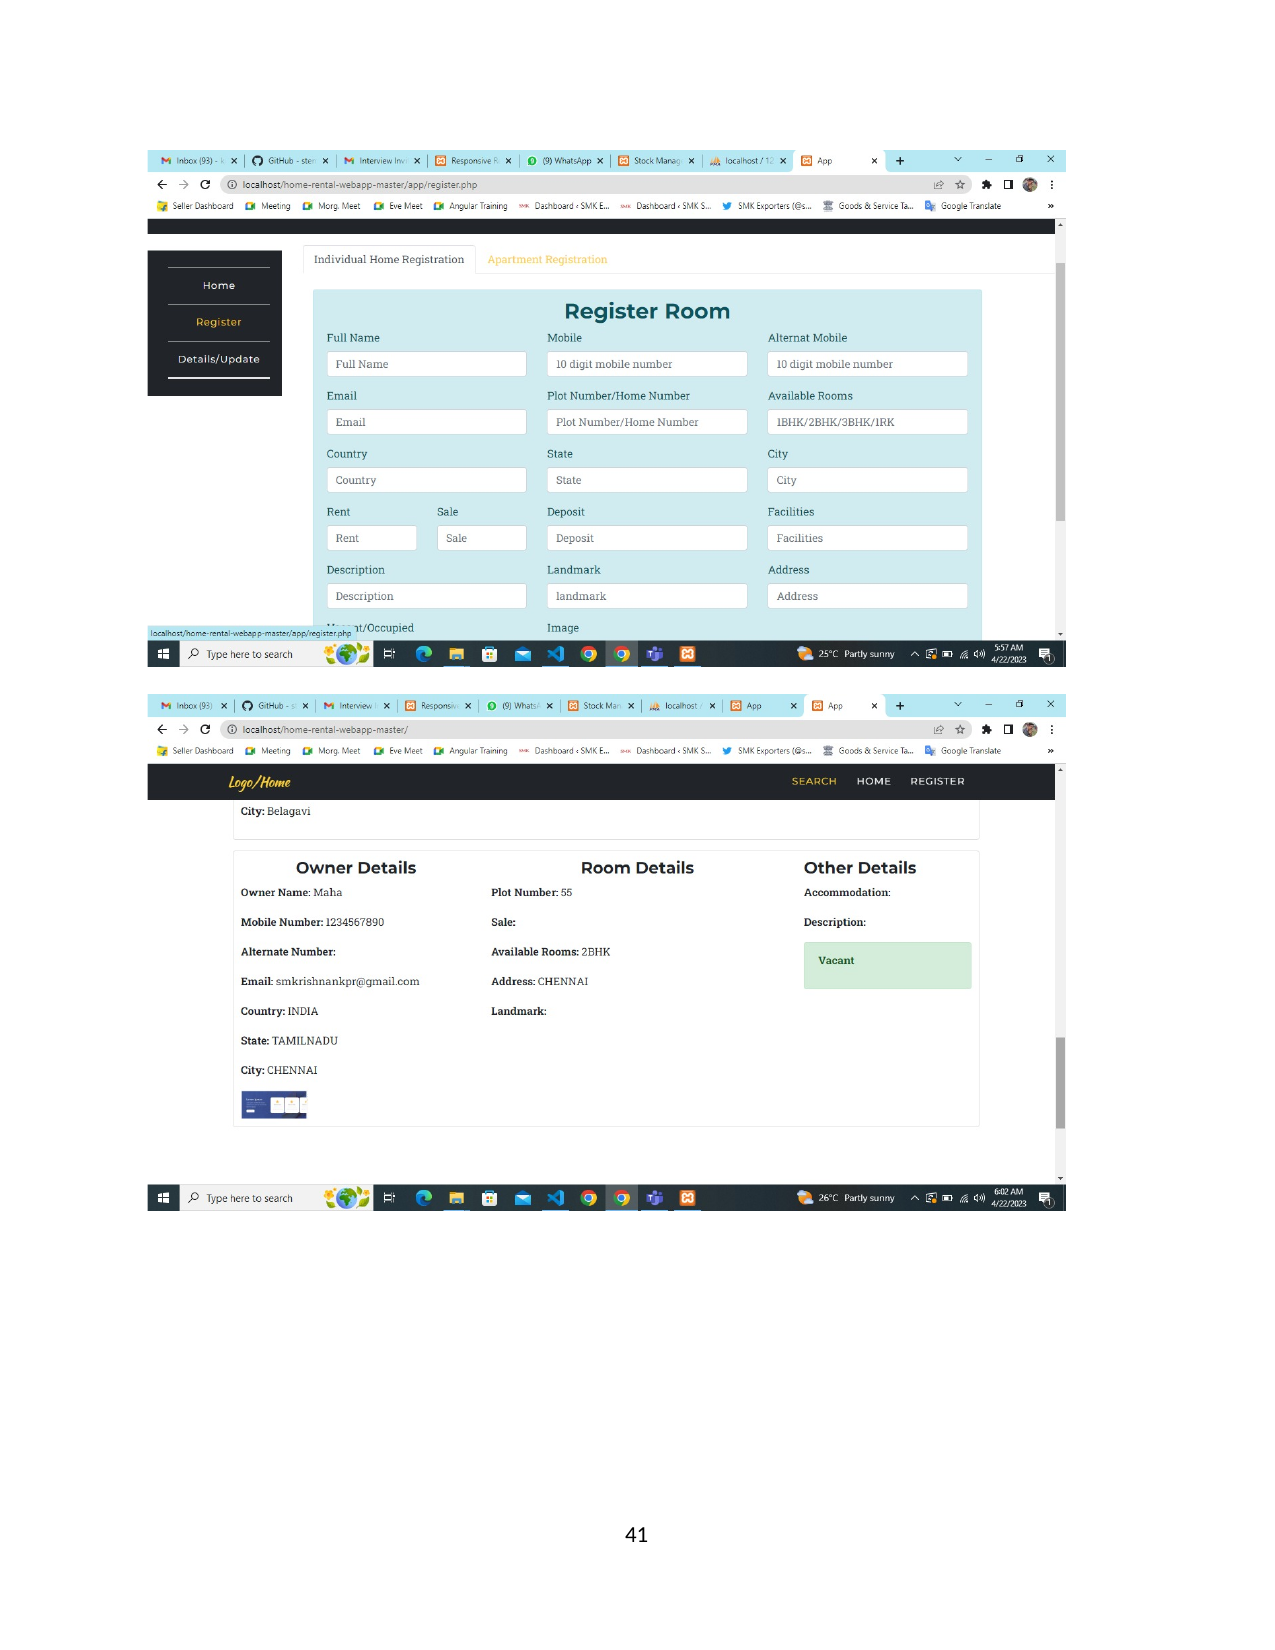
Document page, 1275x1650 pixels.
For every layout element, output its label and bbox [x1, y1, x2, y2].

picture [147, 694, 1066, 1211]
picture [147, 150, 1066, 667]
